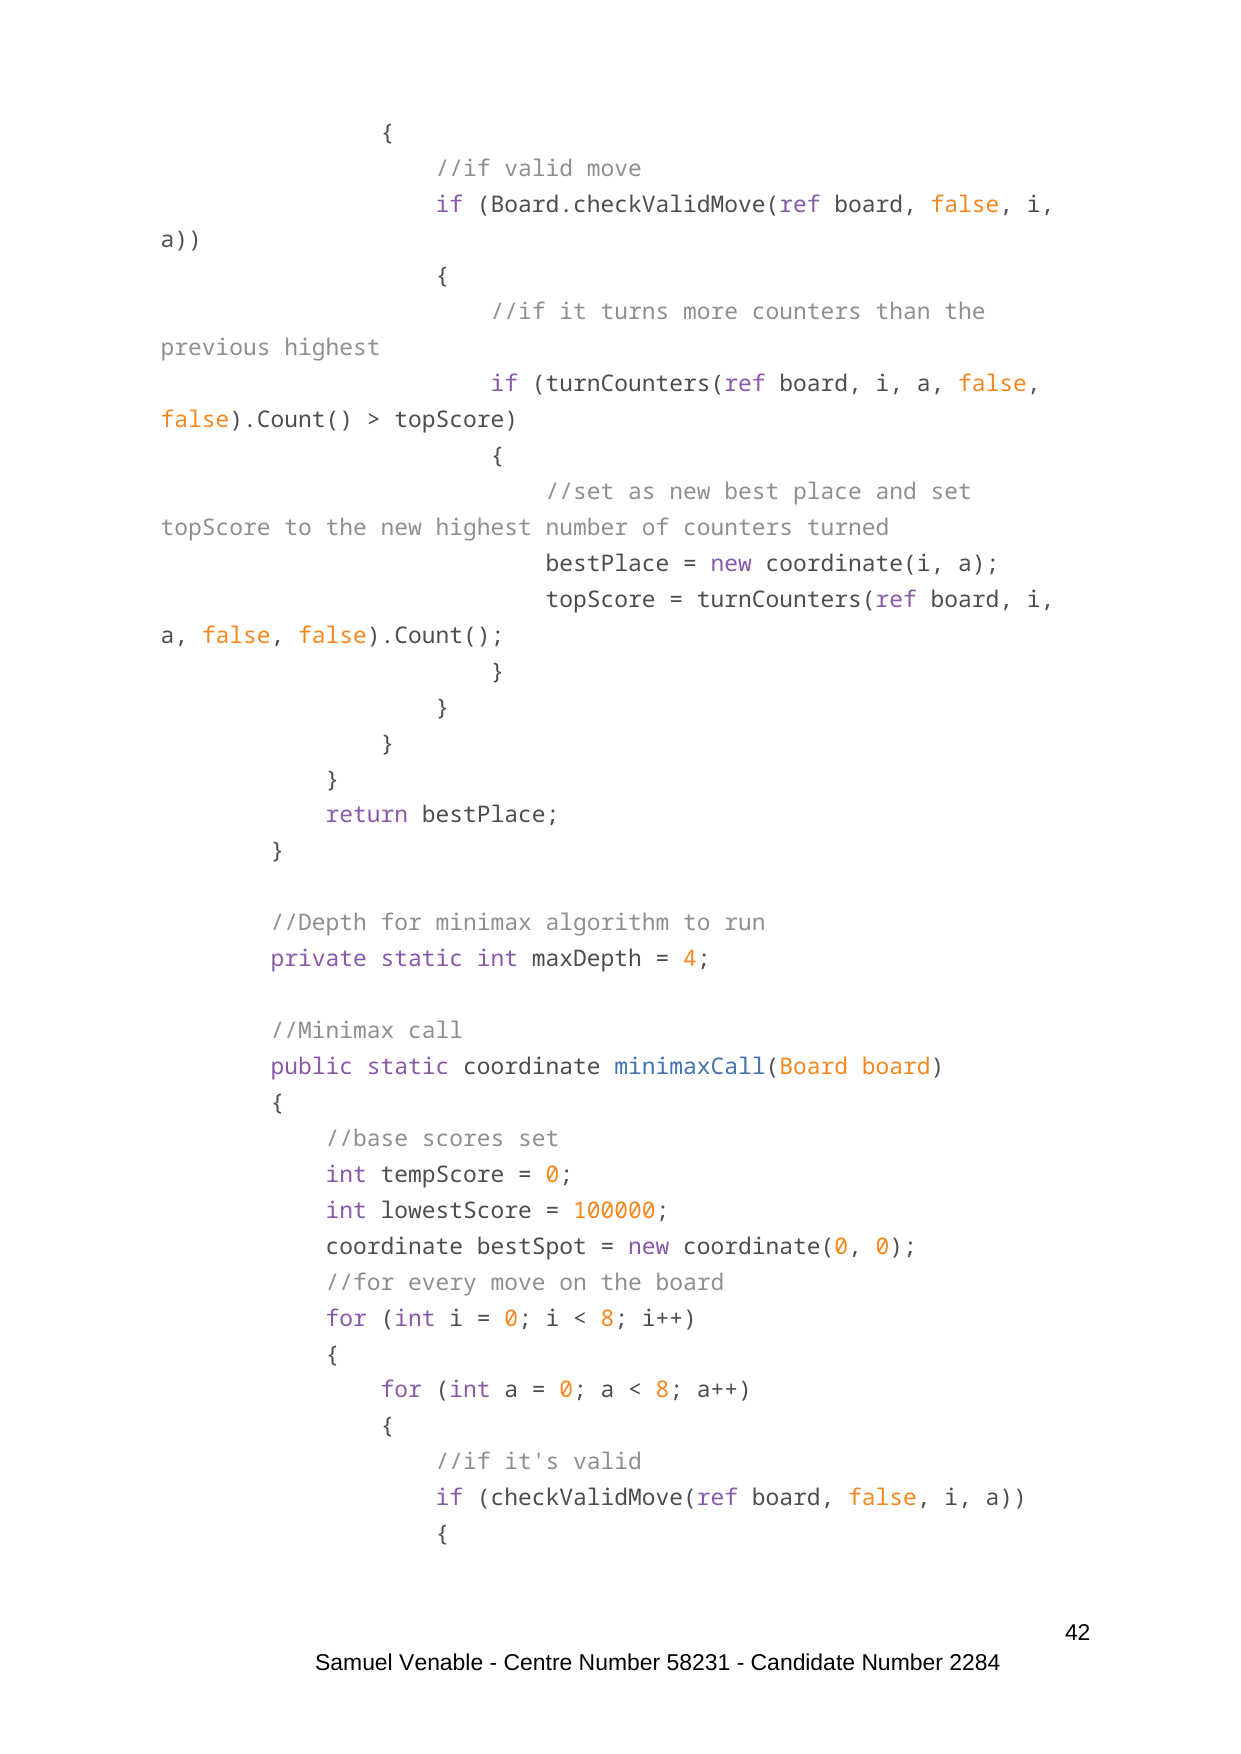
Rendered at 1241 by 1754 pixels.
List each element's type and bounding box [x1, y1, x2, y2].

table_header [150, 105, 1090, 1559]
